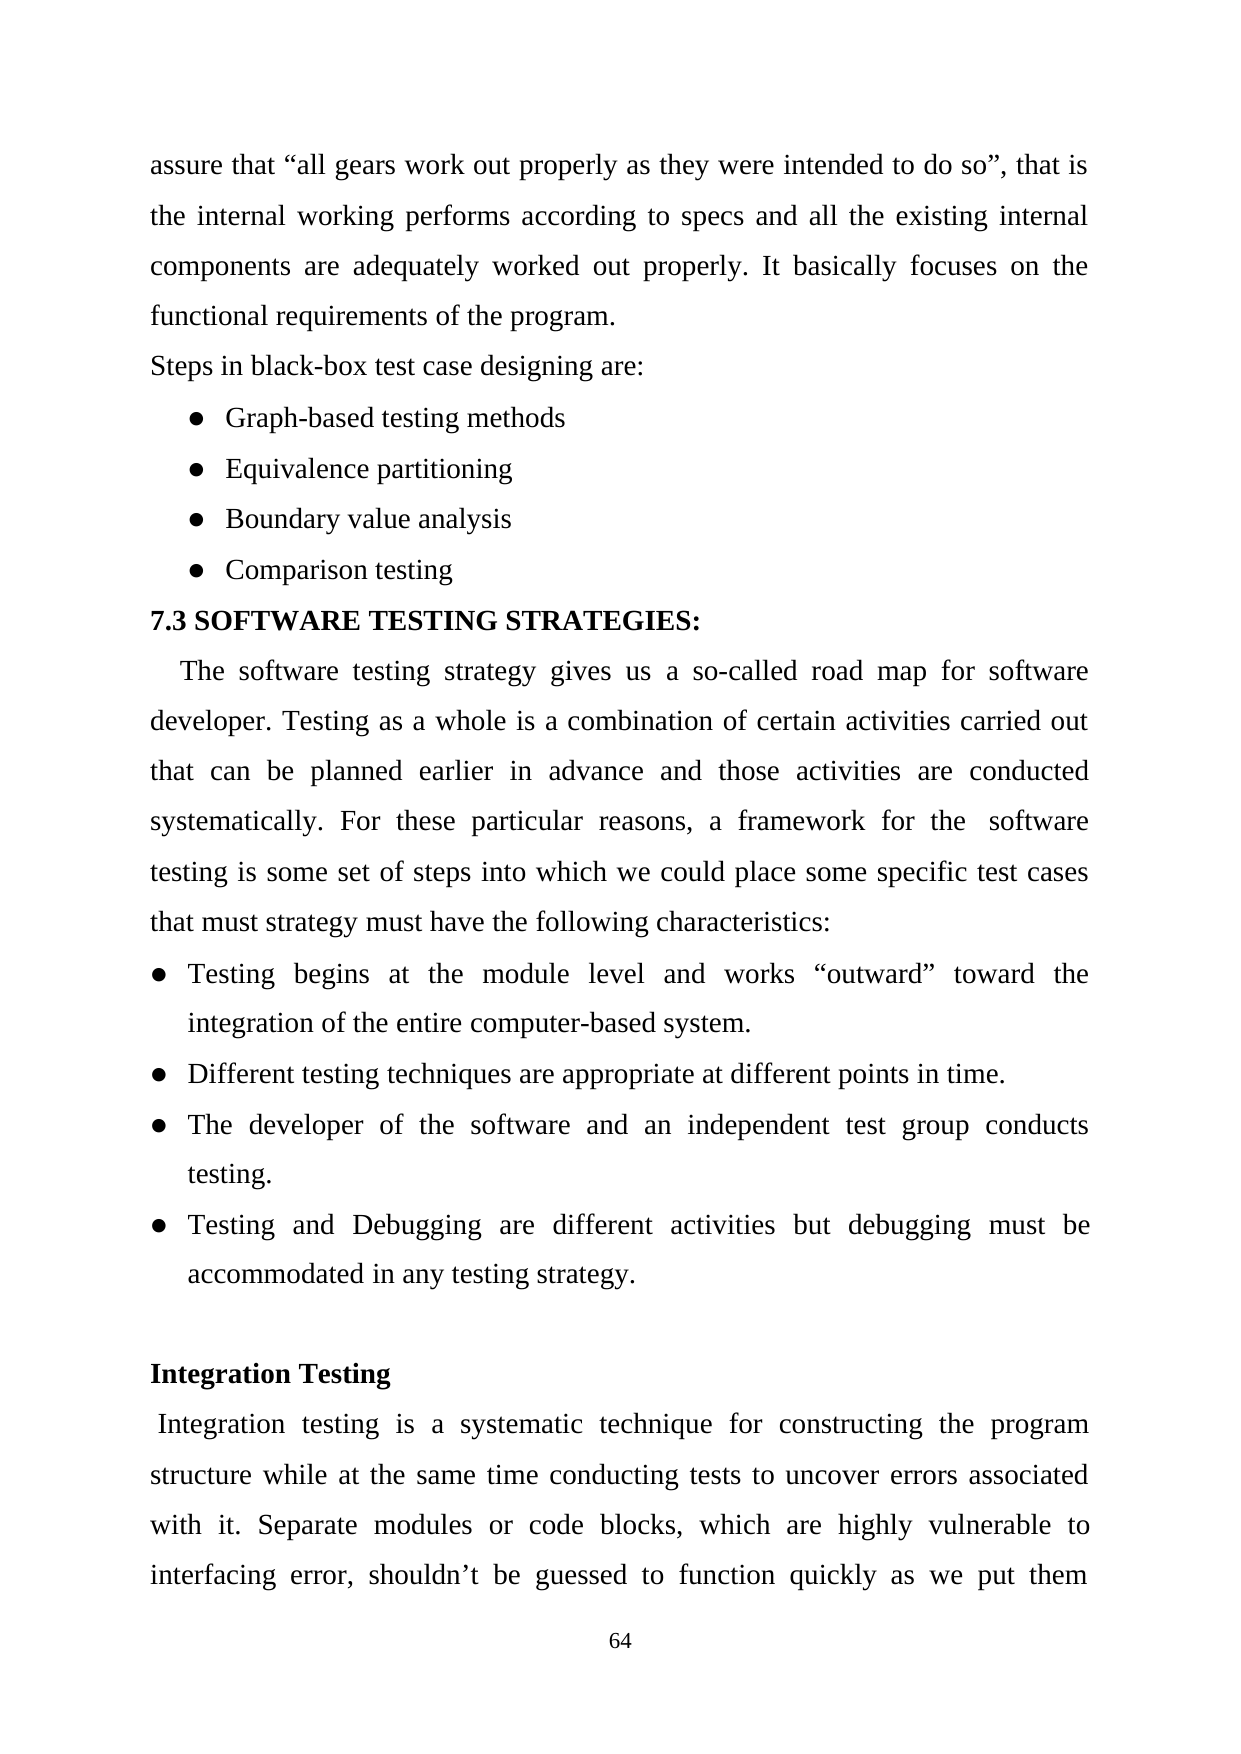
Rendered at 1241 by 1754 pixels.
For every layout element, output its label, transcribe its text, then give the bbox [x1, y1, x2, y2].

list Equivalence partitioning [187, 450, 1221, 486]
text assure that “all gears work out properly as they were intended to do so”, that is the internal working performs according to specs and all the existing internal components are adequately worked out properly. It basically focuses on the functional requirements of the program. [150, 147, 1089, 332]
list Graph-based testing methods [187, 399, 1221, 434]
list Comparison testing [187, 551, 1221, 587]
list Testing begins at the module level and works “outward” toward the integration of the entire computer-based system. [150, 955, 1089, 1038]
text Integration testing is a systematic technique for constructing the program structure while at the same time conducting tests to uncover errors associated with it. Separate modules or code blocks, which are highly vulnerable to interfacing error, shouldn’t be guessed to function quickly as we put them [150, 1406, 1090, 1591]
list The developer of the software and an independent test group conducts testing. [150, 1106, 1089, 1189]
list Testing and Debugging are different activities but debugging must be accommodated in any testing strategy. [150, 1206, 1090, 1289]
text The software testing strategy gives us a so-called road map for software developer. Testing as a whole is a combination of certain activities carried out that can be planned earlier in advance and those activities are conducted systematically. For these particular reasons, a framework for the software testing is some set of steps into which we could place some specific test cases that must strategy must have the following characteristics: [150, 653, 1090, 938]
subtitle SOFTWARE TESTING STRATEGIES: [150, 603, 1221, 637]
text Steps in black-box test case designing are: [150, 349, 1221, 382]
list Boundary value analysis [187, 500, 1221, 536]
subtitle Integration Testing [150, 1356, 1221, 1390]
list Different testing techniques are appropriate at different points in time. [150, 1055, 1221, 1091]
